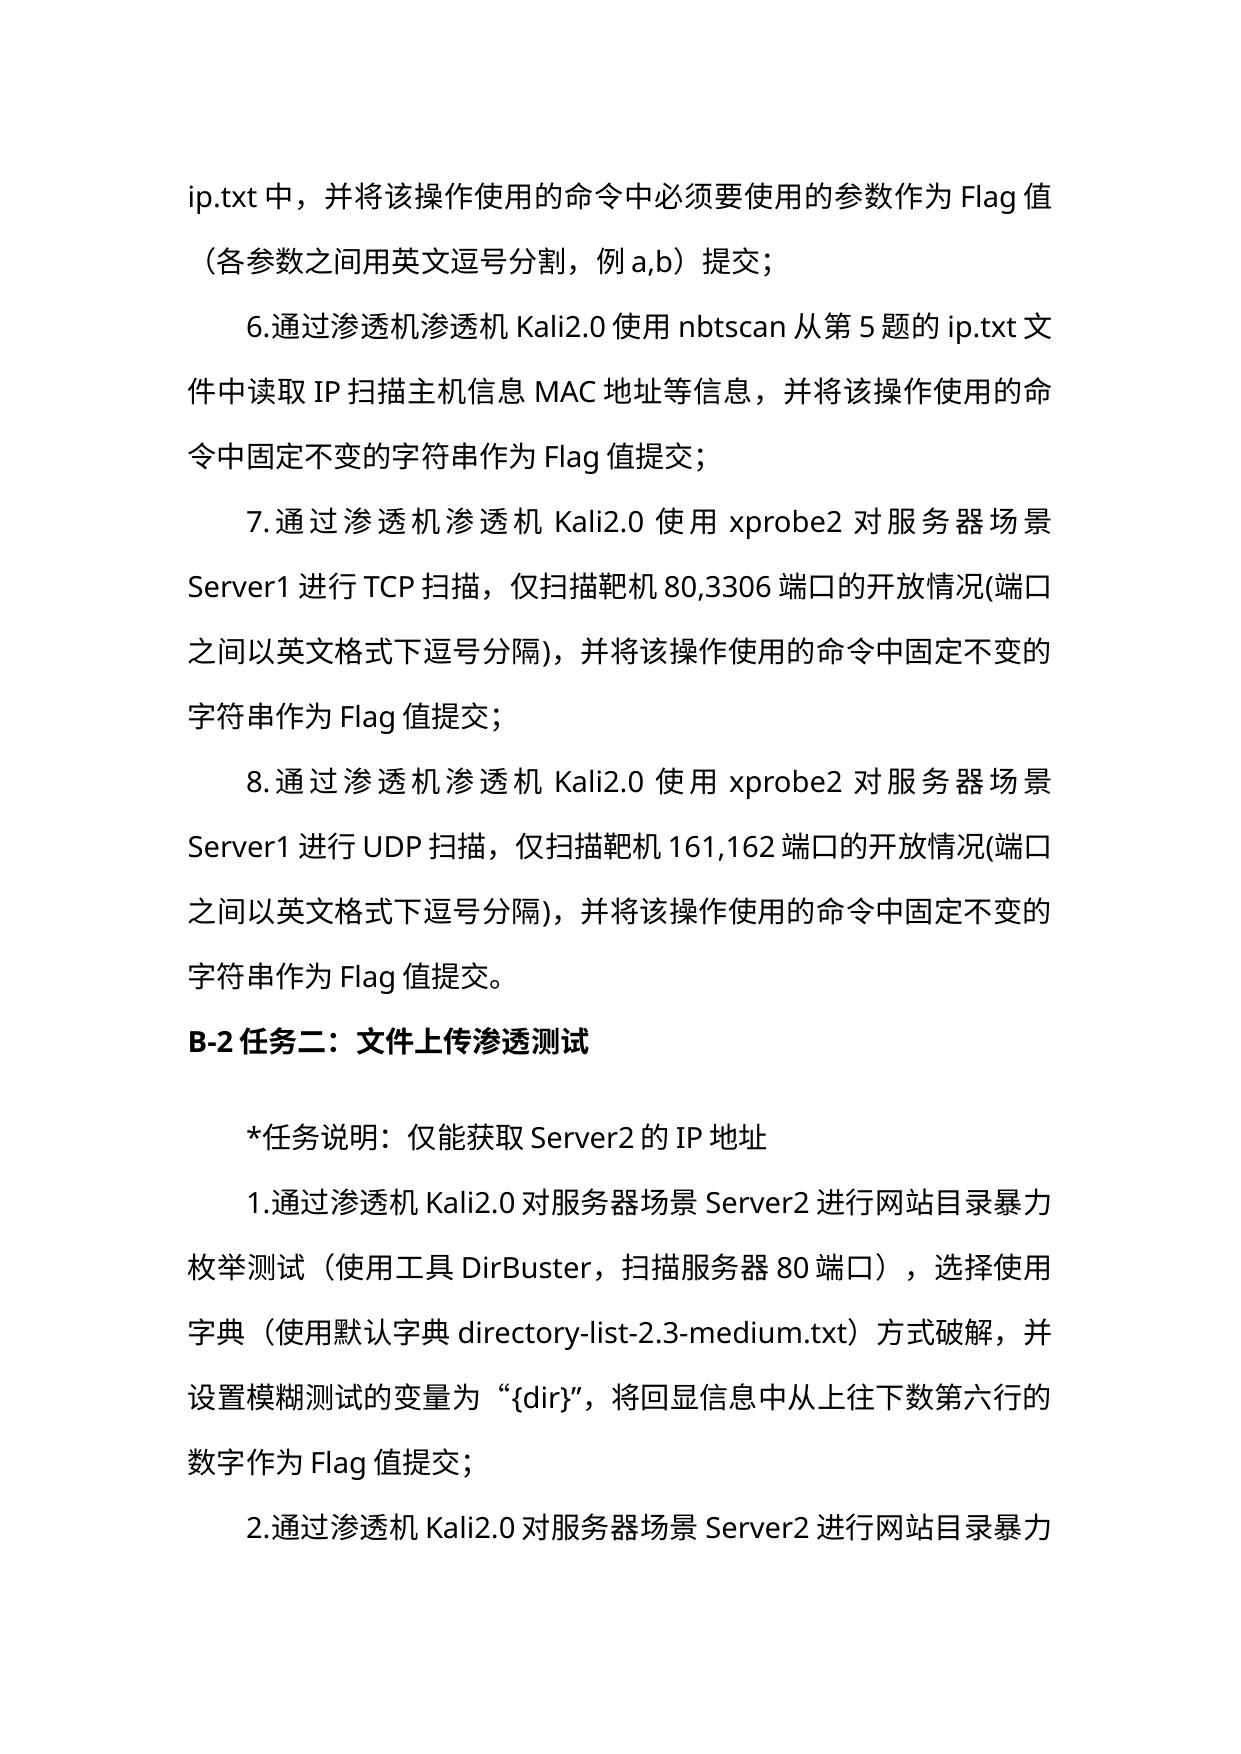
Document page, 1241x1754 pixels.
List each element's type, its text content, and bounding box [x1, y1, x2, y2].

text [187, 1493, 1053, 1558]
text 8.通过渗透机渗透机Kali2.0使用xprobe2对服务器场景Server1进行UDP扫描，仅扫描靶机161,162端口的开放情况(端口之间以英文格式下逗号分隔)，并将该操作使用的命令中固定不变的字符串作为Flag值提交。 [187, 747, 1053, 1007]
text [187, 162, 1053, 292]
text 6.通过渗透机渗透机Kali2.0使用nbtscan从第5题的ip.txt文件中读取IP扫描主机信息MAC地址等信息，并将该操作使用的命令中固定不变的字符串作为Flag值提交； [187, 292, 1053, 487]
text 1.通过渗透机Kali2.0对服务器场景Server2进行网站目录暴力枚举测试（使用工具DirBuster，扫描服务器80端口），选择使用字典（使用默认字典directory-list-2.3-medium.txt）方式破解，并设置模糊测试的变量为“{dir}”，将回显信息中从上往下数第六行的数字作为Flag值提交； [187, 1168, 1053, 1493]
text *任务说明：仅能获取Server2的IP地址 [187, 1103, 1053, 1168]
text B-2任务二：文件上传渗透测试 [187, 1007, 1053, 1072]
text 7.通过渗透机渗透机Kali2.0使用xprobe2对服务器场景Server1进行TCP扫描，仅扫描靶机80,3306端口的开放情况(端口之间以英文格式下逗号分隔)，并将该操作使用的命令中固定不变的字符串作为Flag值提交； [187, 487, 1053, 747]
